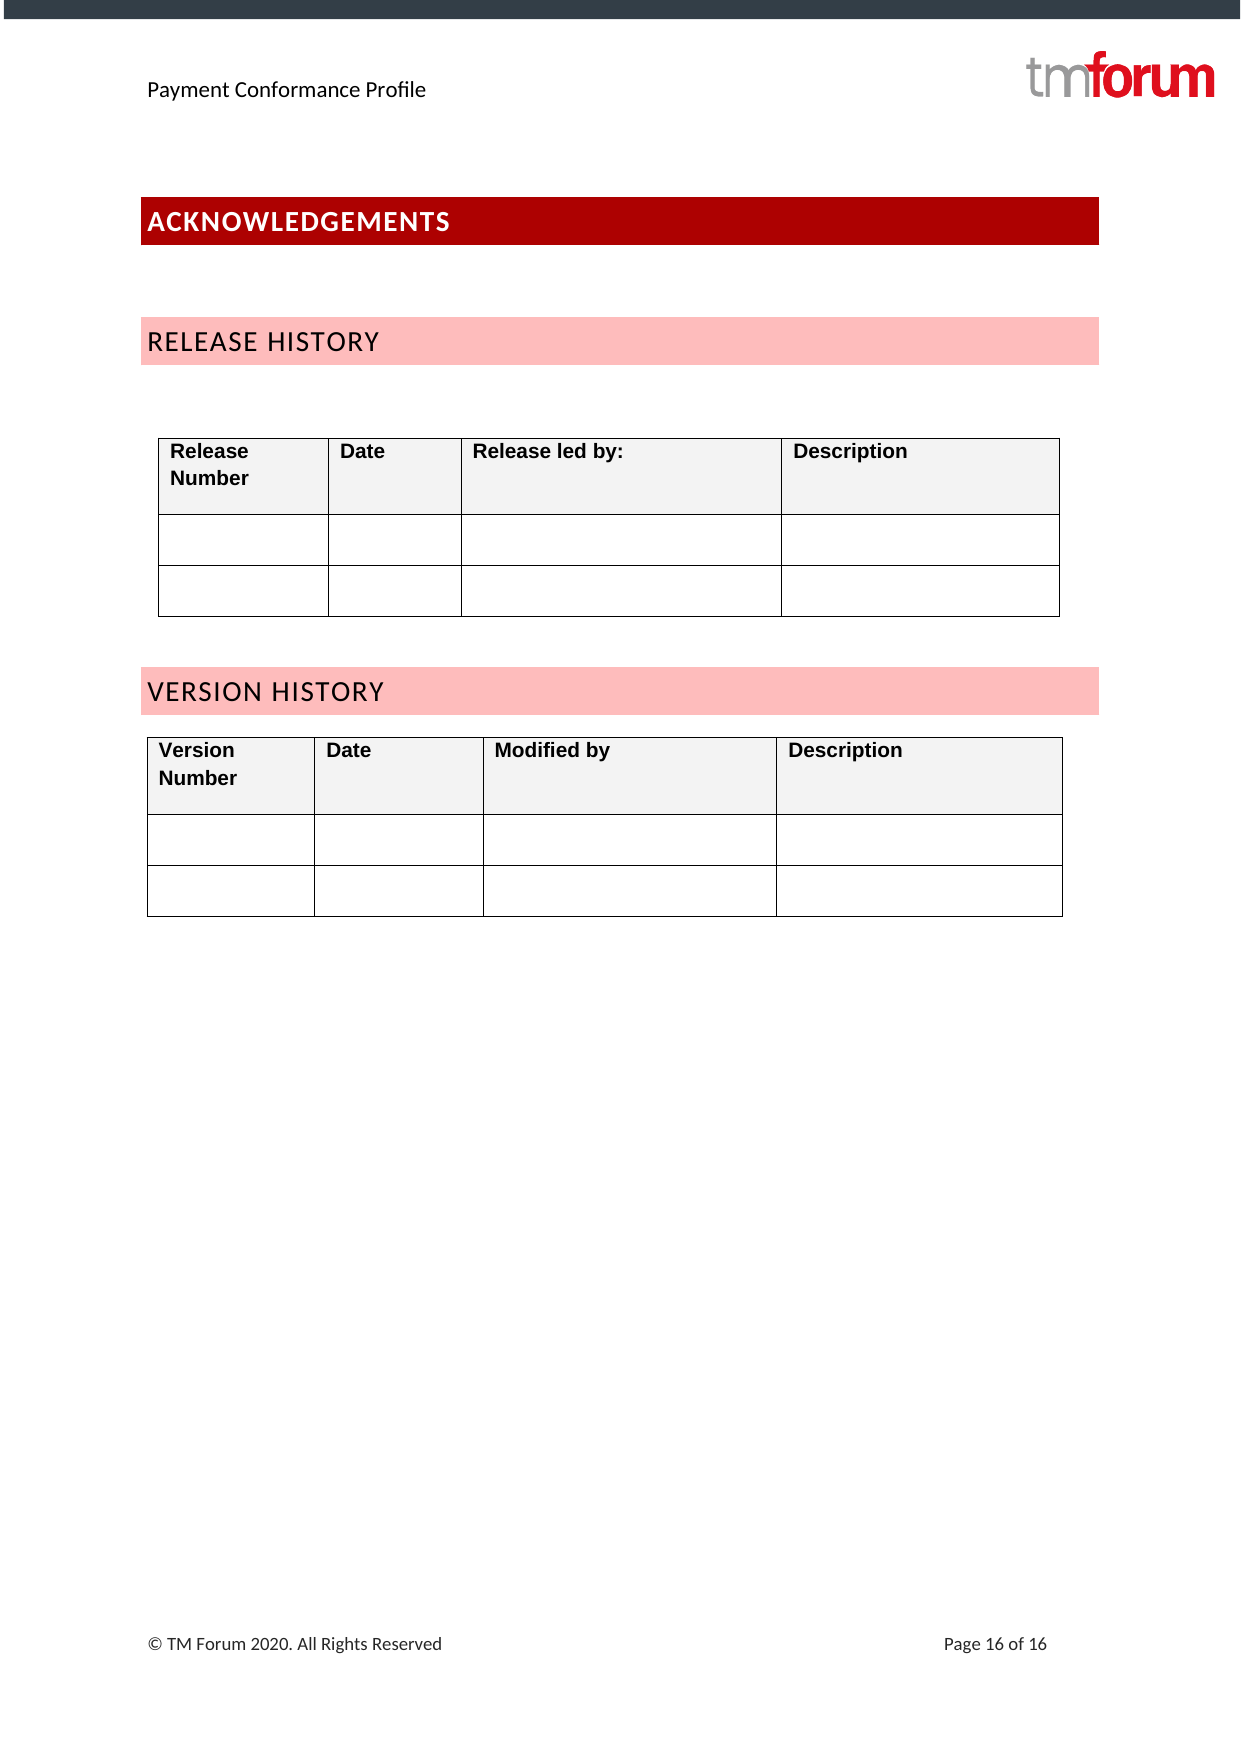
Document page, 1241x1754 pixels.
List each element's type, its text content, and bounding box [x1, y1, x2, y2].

table_cell [329, 566, 461, 616]
table_cell [777, 815, 1062, 865]
table_cell [484, 815, 776, 865]
table_cell [462, 566, 781, 616]
table_cell [148, 866, 314, 916]
table_cell [159, 566, 328, 616]
table_header Description [782, 439, 1059, 514]
subtitle Version History [147, 673, 1093, 709]
table_header Release Number [159, 439, 328, 514]
table_cell [777, 866, 1062, 916]
subtitle Release History [147, 324, 1093, 359]
table_cell [782, 515, 1059, 565]
picture [3, 0, 1241, 111]
table_cell [484, 866, 776, 916]
table_header Version Number [148, 738, 314, 814]
table_header Release led by: [462, 439, 781, 514]
table_cell [315, 866, 483, 916]
table_header Description [777, 738, 1062, 814]
table_cell [148, 815, 314, 865]
table_cell [462, 515, 781, 565]
subtitle ACKNOWLEDGEMENTS [147, 204, 1093, 239]
table_cell [329, 515, 461, 565]
table_cell [315, 815, 483, 865]
table_header Modified by [484, 738, 776, 814]
table_cell [159, 515, 328, 565]
table_header Date [329, 439, 461, 514]
table_header Date [315, 738, 483, 814]
table_cell [782, 566, 1059, 616]
